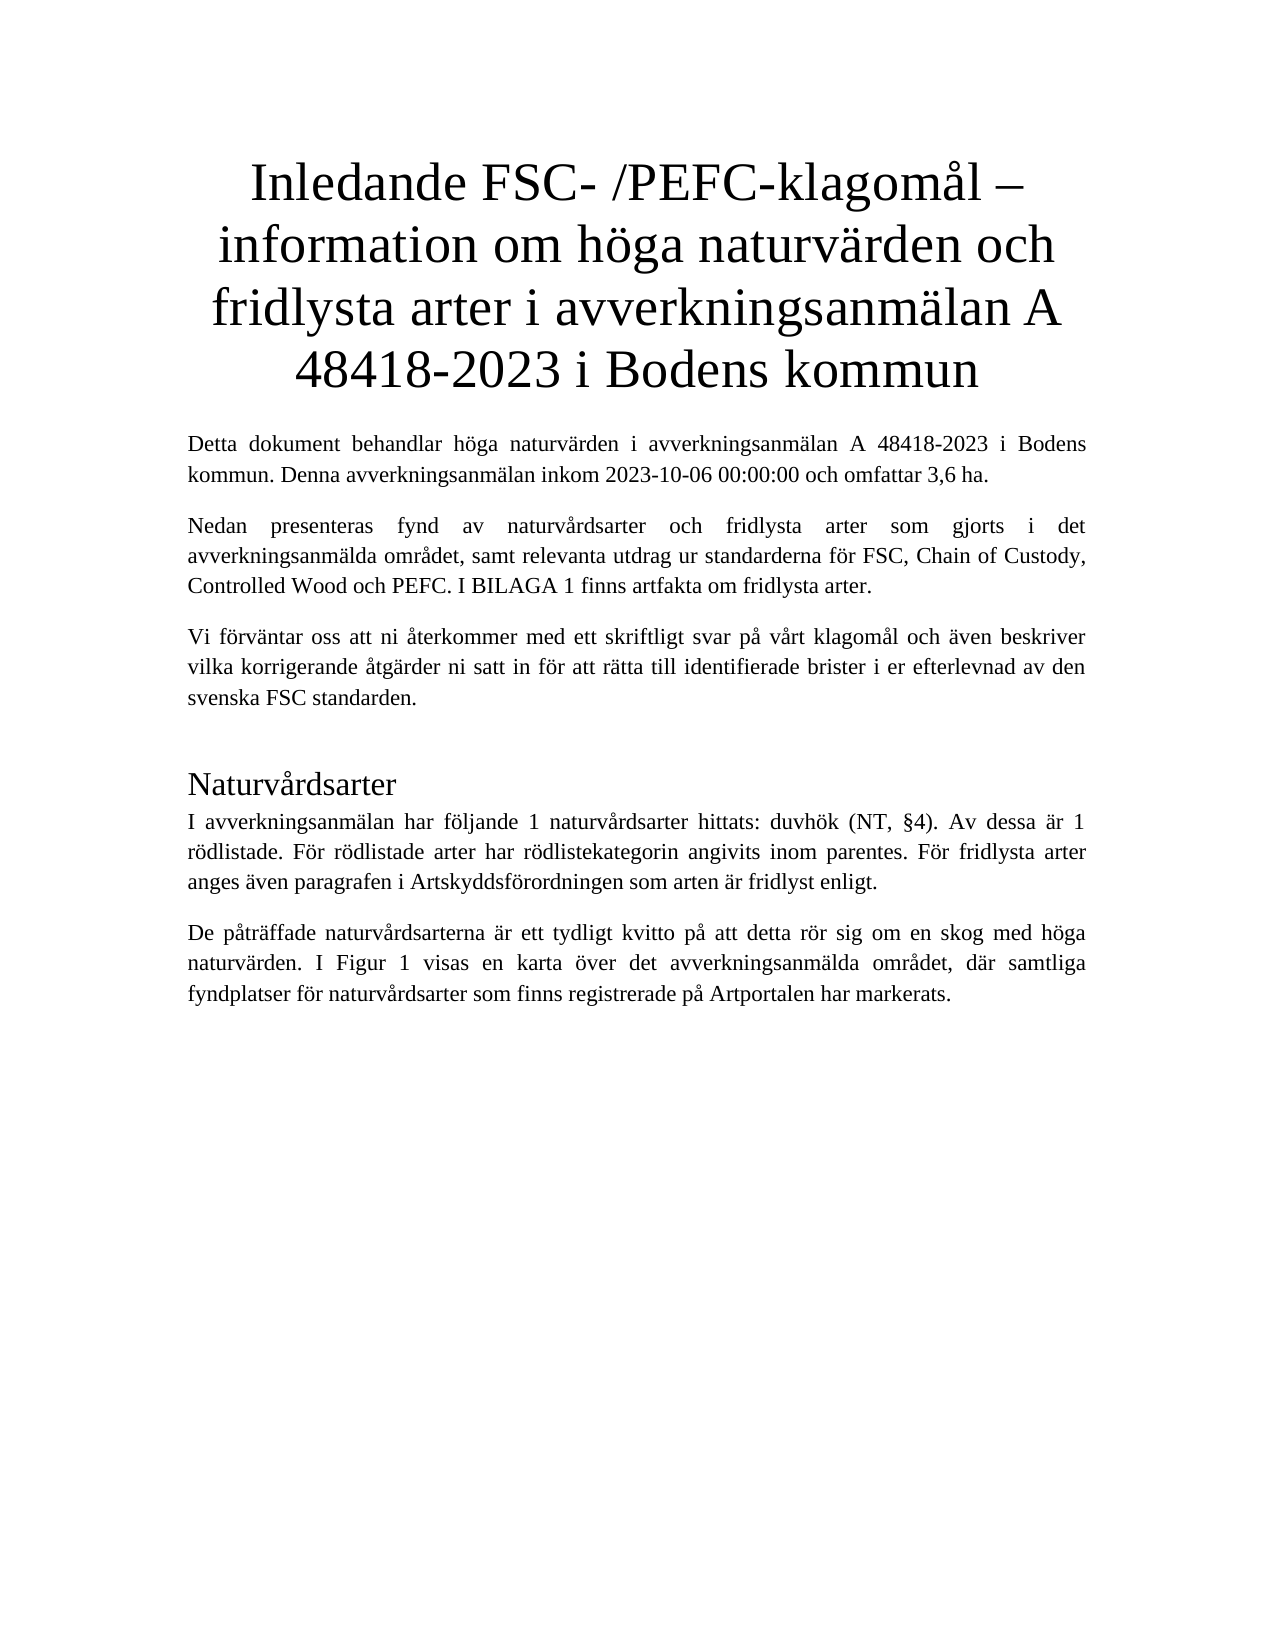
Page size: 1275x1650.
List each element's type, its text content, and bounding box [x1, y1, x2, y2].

text Detta dokument behandlar höga naturvärden i avverkningsanmälan A 48418-2023 i Bodens kommun. Denna avverkningsanmälan inkom 2023-10-06 00:00:00 och omfattar 3,6 ha. [187, 430, 1087, 487]
text De påträffade naturvårdsarterna är ett tydligt kvitto på att detta rör sig om en skog med höga naturvärden. I Figur 1 visas en karta över det avverkningsanmälda området, där samtliga fyndplatser för naturvårdsarter som finns registrerade på Artportalen har markerats. [187, 919, 1087, 1006]
text Nedan presenteras fynd av naturvårdsarter och fridlysta arter som gjorts i det avverkningsanmälda området, samt relevanta utdrag ur standarderna för FSC, Chain of Custody, Controlled Wood och PEFC. I BILAGA 1 finns artfakta om fridlysta arter. [187, 512, 1087, 598]
text I avverkningsanmälan har följande 1 naturvårdsarter hittats: duvhök (NT, §4). Av dessa är 1 rödlistade. För rödlistade arter har rödlistekategorin angivits inom parentes. För fridlysta arter anges även paragrafen i Artskyddsförordningen som arten är fridlyst enligt. [187, 808, 1087, 894]
text Vi förväntar oss att ni återkommer med ett skriftligt svar på vårt klagomål och även beskriver vilka korrigerande åtgärder ni satt in för att rätta till identifierade brister i er efterlevnad av den svenska FSC standarden. [187, 623, 1087, 710]
subtitle Naturvårdsarter [187, 764, 1087, 802]
title Inledande FSC- /PEFC-klagomål – information om höga naturvärden och fridlysta arter i avverkningsanmälan A 48418-2023 i Bodens kommun [187, 150, 1087, 399]
